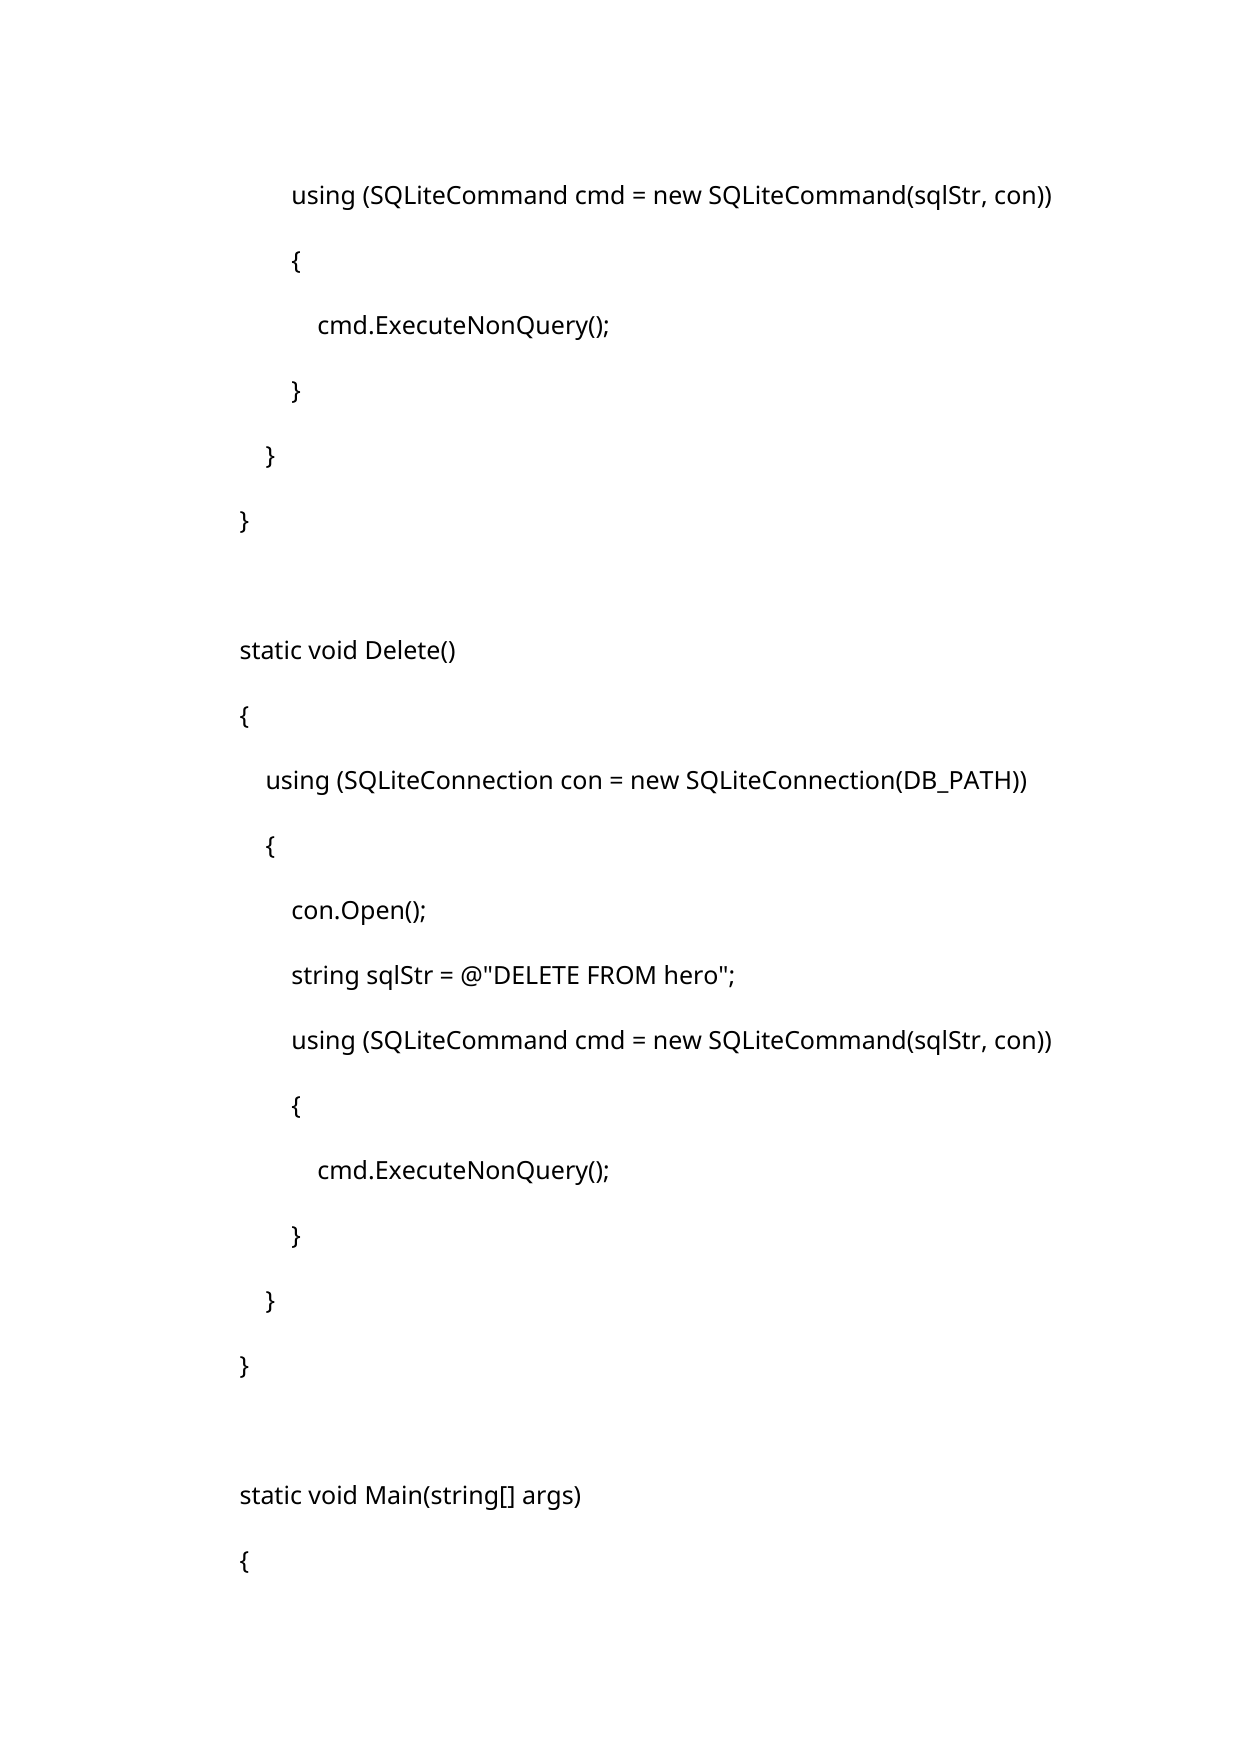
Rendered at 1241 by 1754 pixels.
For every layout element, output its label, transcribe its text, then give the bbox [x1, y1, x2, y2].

text using (SQLiteConnection con = new SQLiteConnection(DB_PATH)) [187, 747, 1053, 812]
text } [187, 487, 1053, 552]
text { [187, 682, 1053, 747]
text } [187, 357, 1053, 422]
text { [187, 812, 1053, 877]
text } [187, 1202, 1053, 1267]
text static void Delete() [187, 617, 1053, 682]
text static void Main(string[] args) [187, 1462, 1053, 1527]
text cmd.ExecuteNonQuery(); [187, 292, 1053, 357]
text { [187, 1072, 1053, 1137]
text con.Open(); [187, 877, 1053, 942]
text } [187, 1267, 1053, 1332]
text } [187, 422, 1053, 487]
text using (SQLiteCommand cmd = new SQLiteCommand(sqlStr, con)) [187, 162, 1053, 227]
text using (SQLiteCommand cmd = new SQLiteCommand(sqlStr, con)) [187, 1007, 1053, 1072]
text string sqlStr = @"DELETE FROM hero"; [187, 942, 1053, 1007]
text cmd.ExecuteNonQuery(); [187, 1137, 1053, 1202]
text { [187, 1527, 1053, 1592]
text { [187, 227, 1053, 292]
text } [187, 1332, 1053, 1397]
